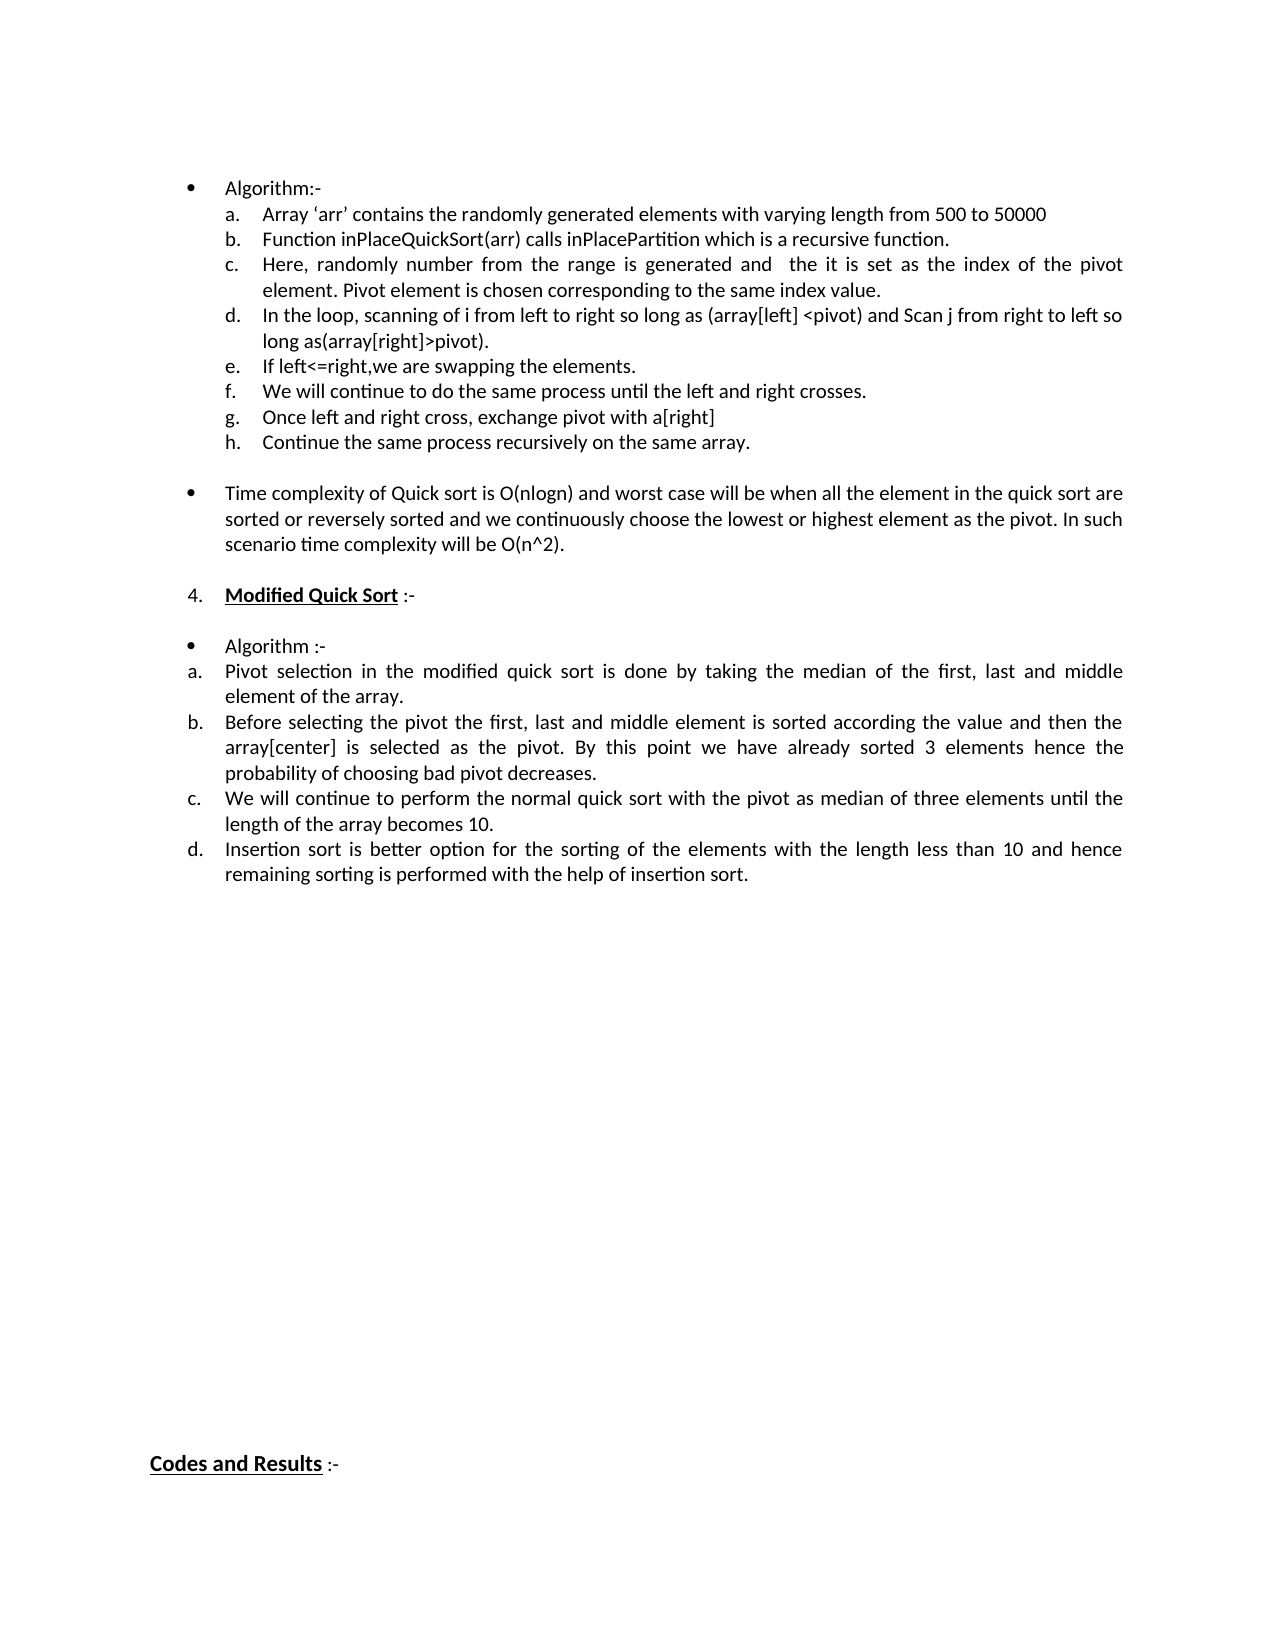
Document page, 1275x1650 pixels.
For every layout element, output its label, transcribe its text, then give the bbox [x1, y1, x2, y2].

list Algorithm:- [187, 175, 1125, 201]
list Algorithm :- [187, 633, 1125, 658]
list In the loop, scanning of i from left to right so long as (array[left] <pivot) and Scan j from right to left so long as(array[right]>pivot). [225, 302, 1125, 353]
list Function inPlaceQuickSort(arr) calls inPlacePartition which is a recursive function. [225, 226, 1125, 252]
list Here, randomly number from the range is generated and the it is set as the index of the pivot element. Pivot element is chosen corresponding to the same index value. [225, 252, 1125, 302]
list Before selecting the pivot the first, last and middle element is sorted according the value and then the array[center] is selected as the pivot. By this point we have already sorted 3 elements hence the probability of choosing bad pivot decreases. [187, 709, 1125, 785]
list Insertion sort is better option for the sorting of the elements with the length less than 10 and hence remaining sorting is performed with the help of insertion sort. [187, 836, 1125, 887]
list Array ‘arr’ contains the randomly generated elements with varying length from 500 to 50000 [225, 201, 1125, 226]
list We will continue to do the same process until the left and right crosses. [225, 379, 1125, 404]
text Codes and Results :- [150, 1449, 1125, 1478]
list Modified Quick Sort :- [187, 582, 1125, 607]
list Once left and right cross, exchange pivot with a[right] [225, 404, 1125, 429]
list If left<=right,we are swapping the elements. [225, 353, 1125, 379]
list Time complexity of Quick sort is O(nlogn) and worst case will be when all the element in the quick sort are sorted or reversely sorted and we continuously choose the lowest or highest element as the pivot. In such scenario time complexity will be O(n^2). [187, 480, 1125, 557]
list Pivot selection in the modified quick sort is done by taking the median of the first, last and middle element of the array. [187, 658, 1125, 709]
list We will continue to perform the normal quick sort with the pivot as median of three elements until the length of the array becomes 10. [187, 785, 1125, 836]
list Continue the same process recursively on the same array. [225, 429, 1125, 455]
